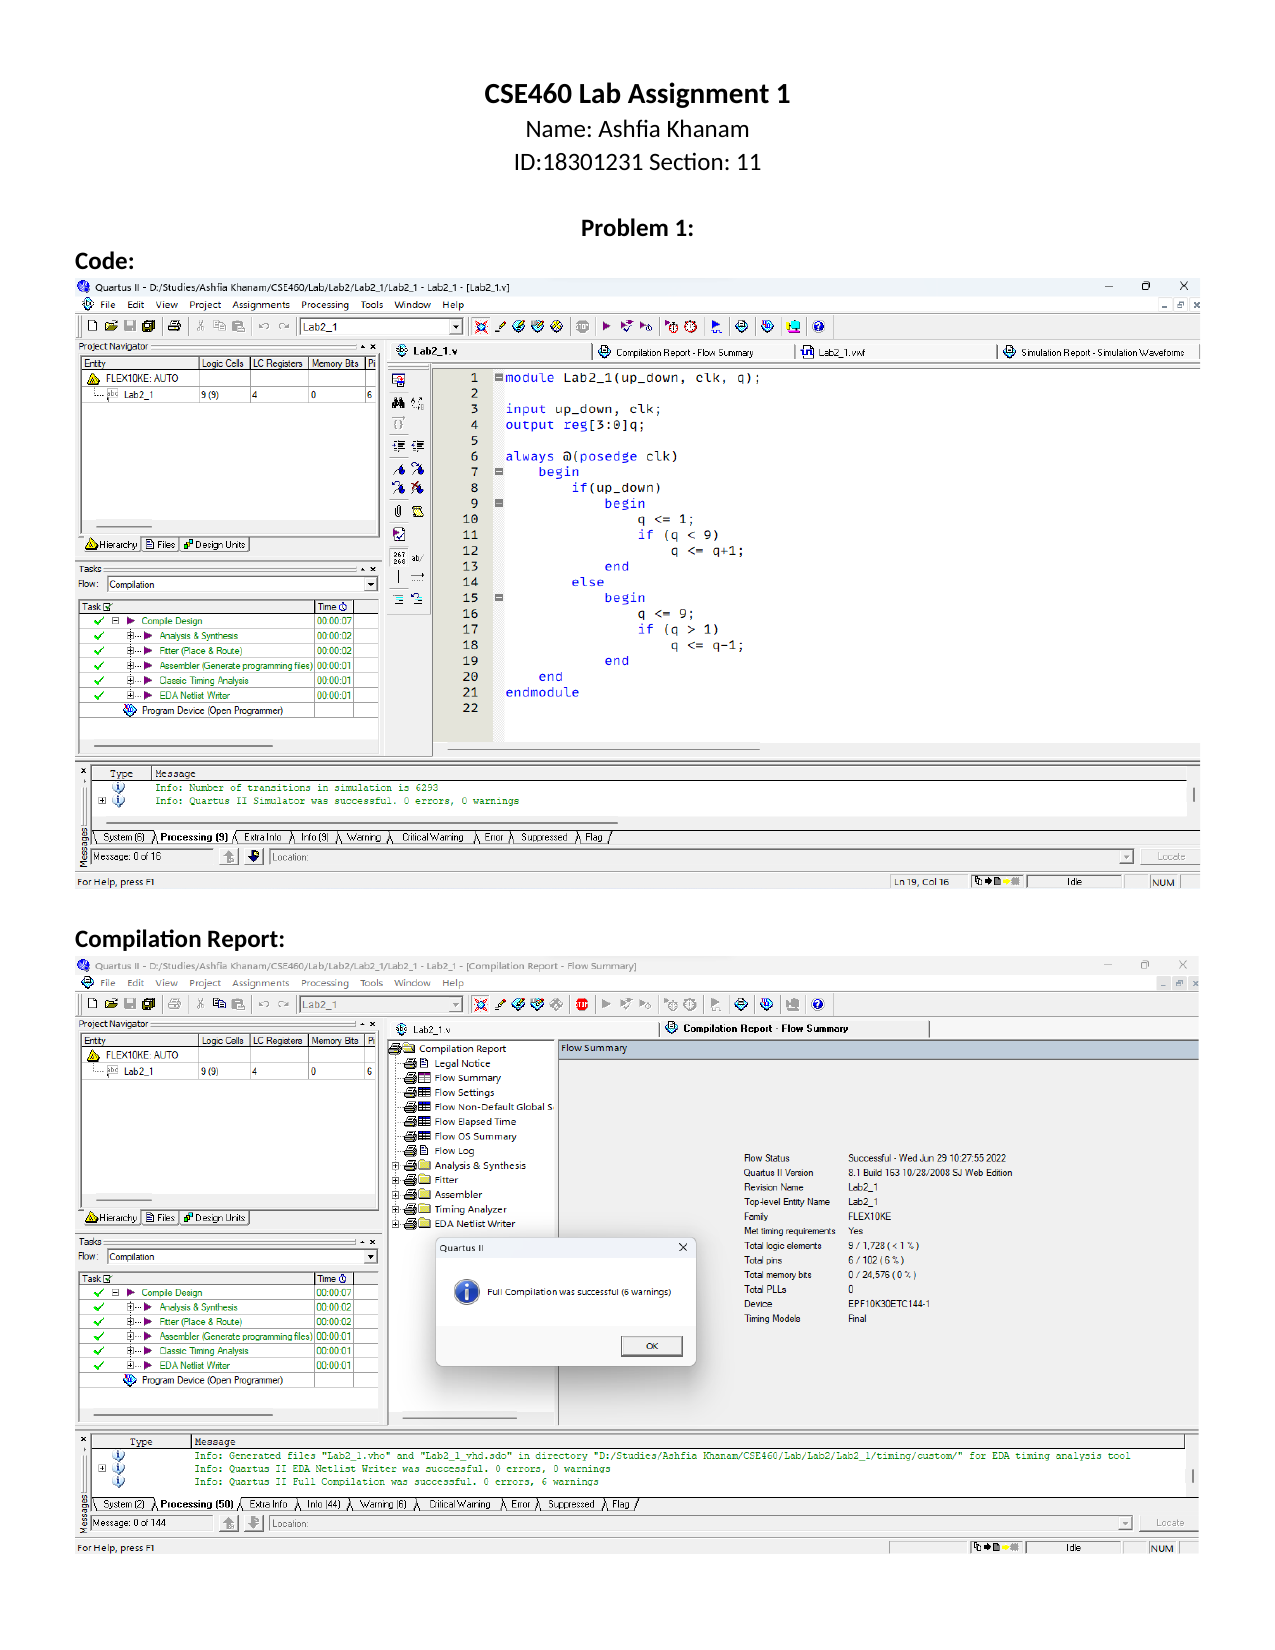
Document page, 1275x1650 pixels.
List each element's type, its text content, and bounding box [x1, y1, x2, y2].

text CSE460 Lab Assignment 1 [75, 75, 1200, 111]
text ID:18301231 Section: 11 [75, 146, 1200, 177]
text Name: Ashfia Khanam [75, 113, 1200, 144]
picture [75, 956, 1199, 1554]
text Code: [75, 245, 1200, 276]
text Compilation Report: [75, 923, 1200, 954]
text Problem 1: [75, 212, 1200, 243]
picture [75, 278, 1200, 889]
